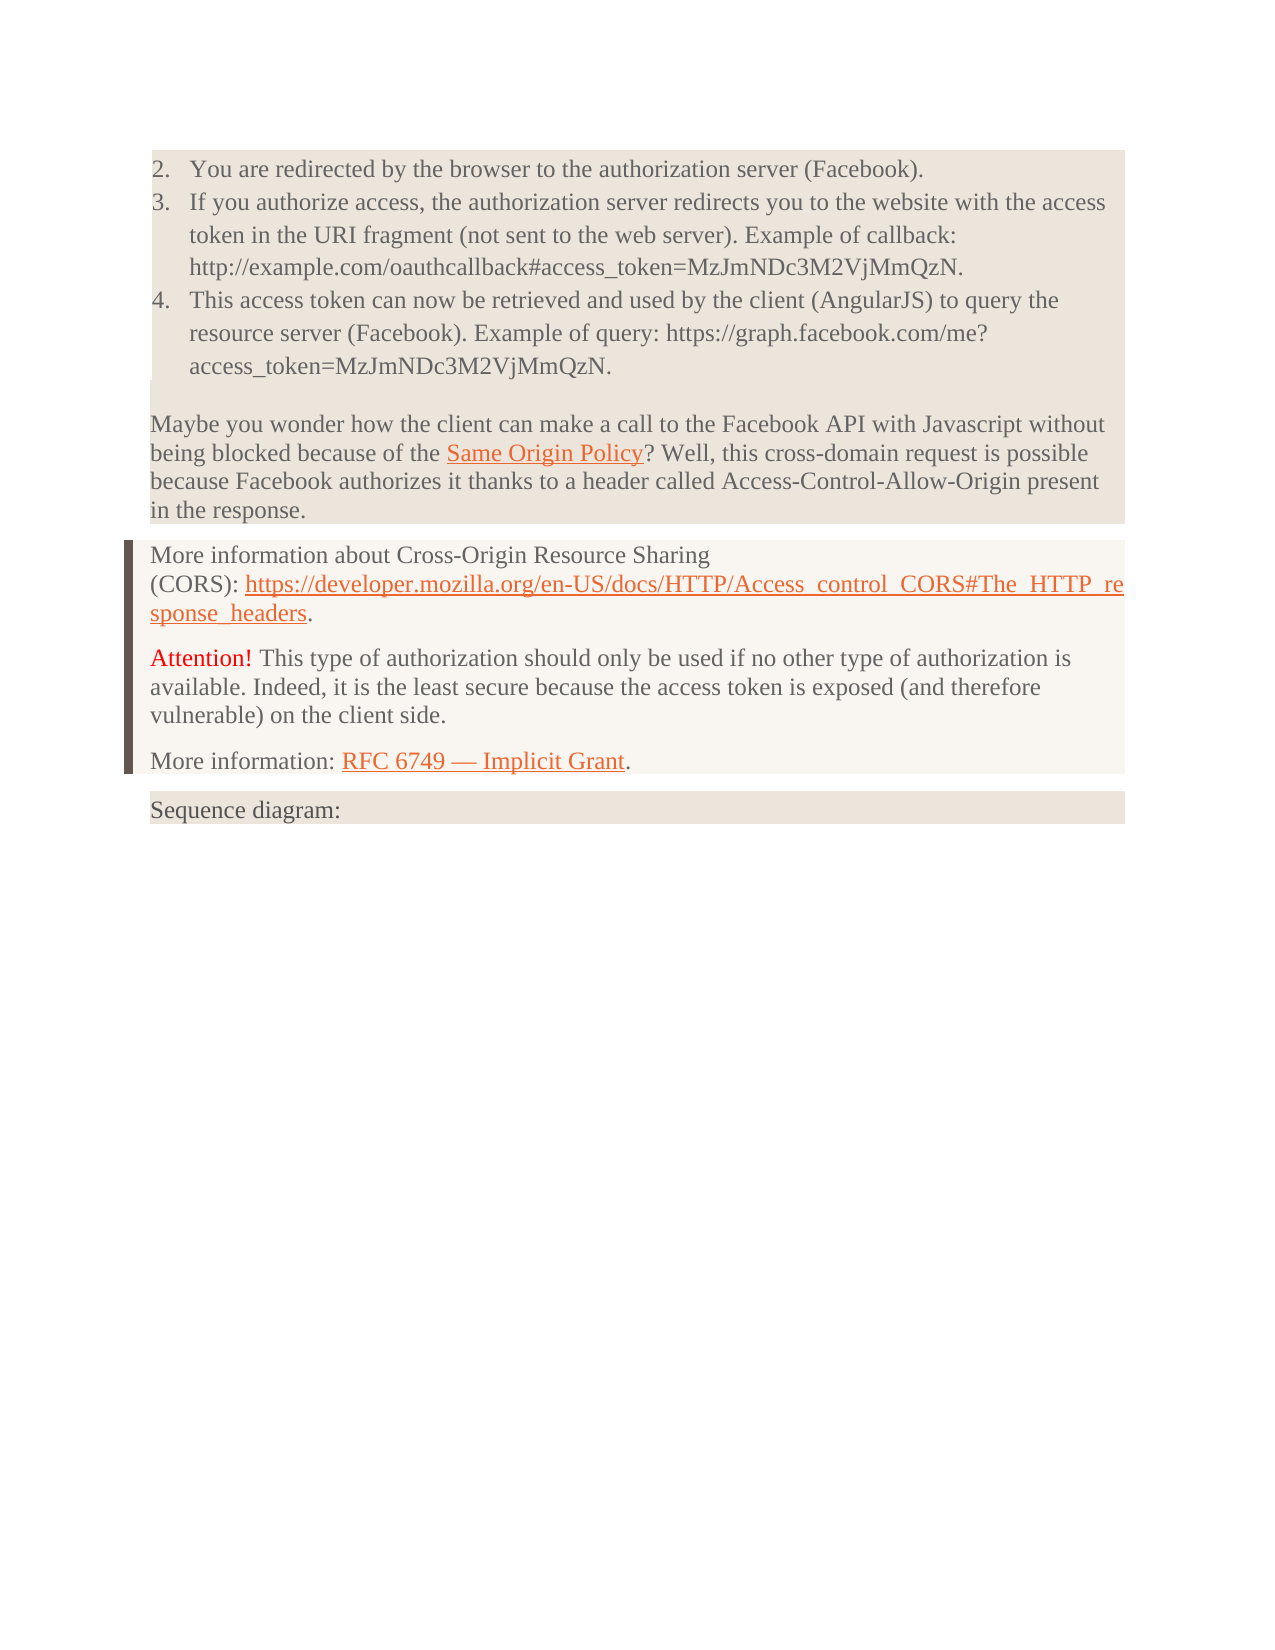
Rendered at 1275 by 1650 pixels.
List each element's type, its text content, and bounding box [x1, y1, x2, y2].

list This access token can now be retrieved and used by the client (AngularJS) to query the resource server (Facebook). Example of query: https://graph.facebook.com/me?access_token=MzJmNDc3M2VjMmQzN. [152, 281, 1125, 380]
text More information about Cross-Origin Resource Sharing (CORS): https://developer.mozilla.org/en-US/docs/HTTP/Access_control_CORS#The_HTTP_response_headers. [133, 540, 1125, 627]
text Maybe you wonder how the client can make a call to the Facebook API with Javascript without being blocked because of the Same Origin Policy? Well, this cross-domain request is possible because Facebook authorizes it thanks to a header called Access-Control-Allow-Origin present in the response. [150, 409, 1125, 524]
text Sequence diagram: [150, 791, 1125, 824]
list If you authorize access, the authorization server redirects you to the website with the access token in the URI fragment (not sent to the web server). Example of callback: http://example.com/oauthcallback#access_token=MzJmNDc3M2VjMmQzN. [152, 183, 1125, 281]
list You are redirected by the browser to the authorization server (Facebook). [152, 150, 1125, 183]
text Attention! This type of authorization should only be used if no other type of authorization is available. Indeed, it is the least secure because the access token is exposed (and therefore vulnerable) on the client side. [133, 643, 1125, 729]
text More information: RFC 6749 — Implicit Grant. [133, 746, 1125, 774]
